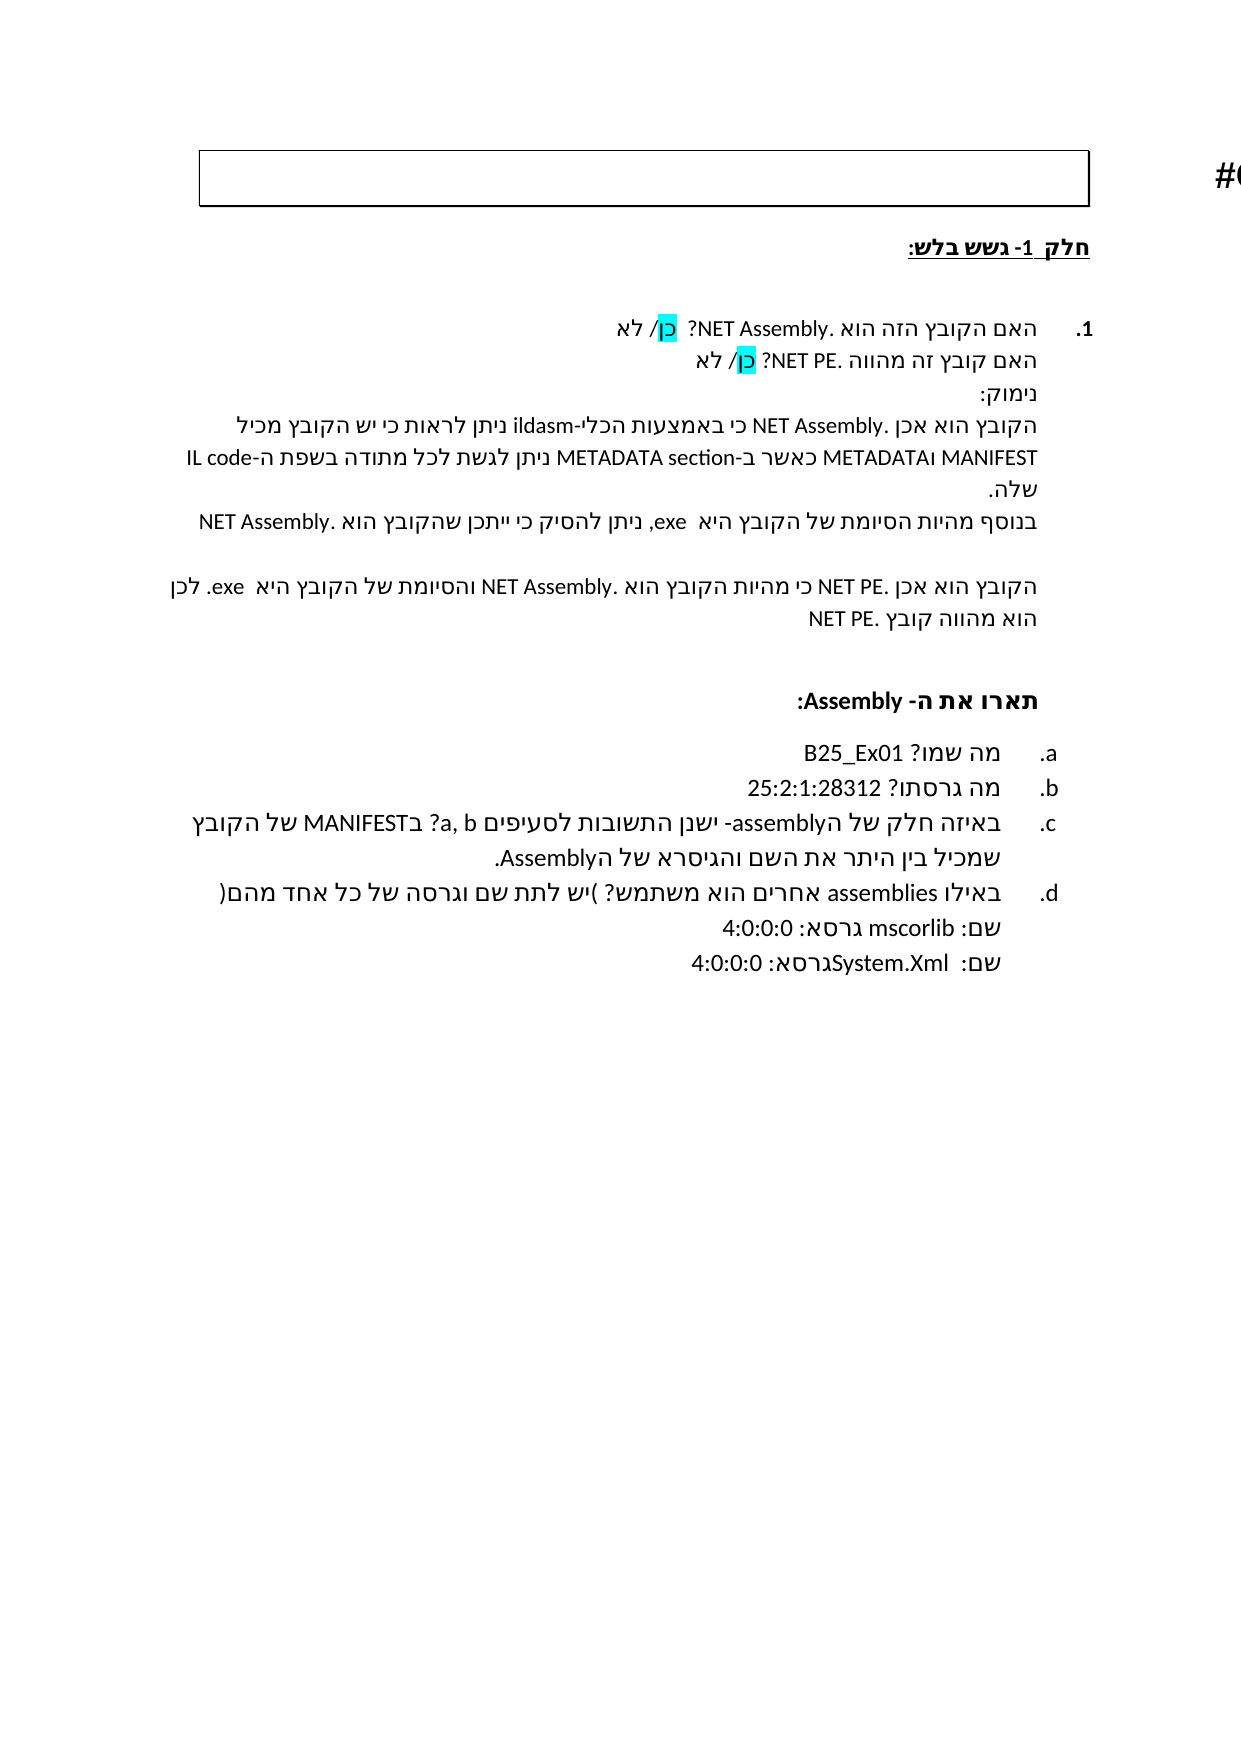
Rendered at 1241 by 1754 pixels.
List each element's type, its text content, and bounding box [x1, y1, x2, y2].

list באילו assemblies אחרים הוא משתמש? )יש לתת שם וגרסה של כל אחד מהם( [150, 877, 1039, 907]
list באיזה חלק של הassembly- ישנן התשובות לסעיפים a, b? בMANIFEST של הקובץ שמכיל בין היתר את השם והגיסרא של הAssembly. [150, 807, 1039, 872]
list מה גרסתו? 25:2:1:28312 [150, 772, 1039, 802]
list הקובץ הוא אכן .NET PE כי מהיות הקובץ הוא .NET Assembly והסיומת של הקובץ היא exe. לכן הוא מהווה קובץ .NET PE [150, 572, 1038, 632]
text שם: mscorlib גרסא: 4:0:0:0 שם: System.Xmlגרסא: 4:0:0:0 [150, 912, 1002, 977]
list הקובץ הוא אכן .NET Assembly כי באמצעות הכלי-ildasm ניתן לראות כי יש הקובץ מכיל MANIFEST וMETADATA כאשר ב-METADATA section ניתן לגשת לכל מתודה בשפת ה-IL code שלה. [150, 411, 1038, 503]
text תארו את ה- Assembly: [150, 685, 1090, 716]
list מה שמו? B25_Ex01 [150, 737, 1039, 767]
text חלק 1- גשש בלש: [150, 233, 1090, 262]
list האם הקובץ הזה הוא .NET Assembly? כן/ לא האם קובץ זה מהווה .NET PE? כן/ לא נימוק: [150, 314, 1075, 407]
list בנוסף מהיות הסיומת של הקובץ היא exe, ניתן להסיק כי ייתכן שהקובץ הוא .NET Assembly [150, 507, 1038, 535]
